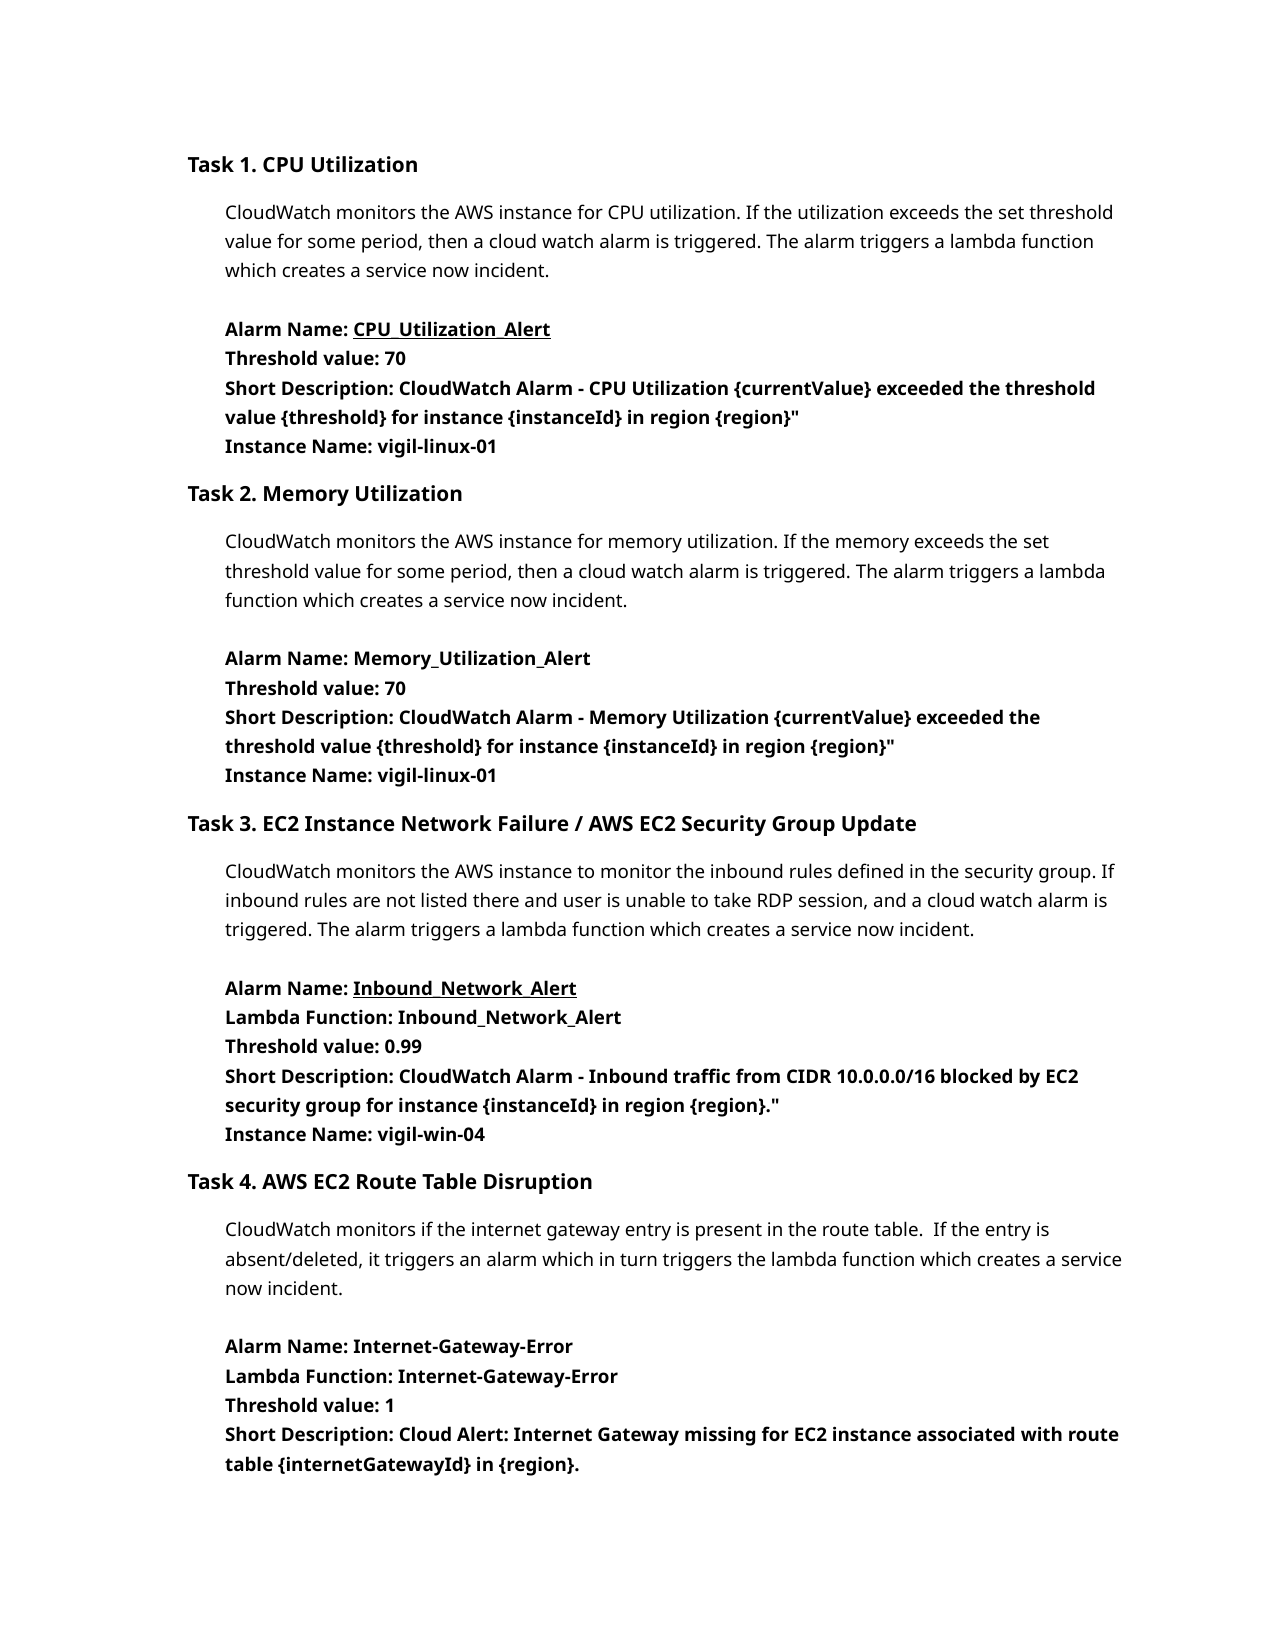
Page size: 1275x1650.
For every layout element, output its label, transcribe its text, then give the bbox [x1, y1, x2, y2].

list Threshold value: 70 [225, 346, 1125, 371]
list Threshold value: 0.99 [225, 1034, 1125, 1059]
text Task 2. Memory Utilization [187, 479, 1125, 508]
list CloudWatch monitors the AWS instance to monitor the inbound rules defined in the security group. If inbound rules are not listed there and user is unable to take RDP session, and a cloud watch alarm is triggered. The alarm triggers a lambda function which creates a service now incident. [225, 858, 1125, 942]
list Threshold value: 1 [225, 1392, 1125, 1418]
list Short Description: CloudWatch Alarm - Inbound traffic from CIDR 10.0.0.0/16 blocked by EC2 security group for instance {instanceId} in region {region}." [225, 1063, 1125, 1118]
list Short Description: Cloud Alert: Internet Gateway missing for EC2 instance associated with route table {internetGatewayId} in {region}. [225, 1422, 1125, 1476]
list Threshold value: 70 [225, 675, 1125, 701]
list Alarm Name: Inbound_Network_Alert [225, 975, 1125, 1001]
list CloudWatch monitors the AWS instance for CPU utilization. If the utilization exceeds the set threshold value for some period, then a cloud watch alarm is triggered. The alarm triggers a lambda function which creates a service now incident. [225, 199, 1125, 283]
list Lambda Function: Internet-Gateway-Error [225, 1363, 1125, 1388]
list CloudWatch monitors if the internet gateway entry is present in the route table. If the entry is absent/deleted, it triggers an alarm which in turn triggers the lambda function which creates a service now incident. [225, 1217, 1125, 1301]
list Instance Name: vigil-linux-01 [225, 433, 1125, 459]
list Lambda Function: Inbound_Network_Alert [225, 1004, 1125, 1030]
list Short Description: CloudWatch Alarm - CPU Utilization {currentValue} exceeded the threshold value {threshold} for instance {instanceId} in region {region}" [225, 375, 1125, 430]
list Instance Name: vigil-win-04 [225, 1121, 1125, 1147]
list Alarm Name: CPU_Utilization_Alert [225, 316, 1125, 342]
text Task 4. AWS EC2 Route Table Disruption [150, 1167, 1125, 1196]
list Alarm Name: Internet-Gateway-Error [225, 1334, 1125, 1359]
list Short Description: CloudWatch Alarm - Memory Utilization {currentValue} exceeded the threshold value {threshold} for instance {instanceId} in region {region}" [225, 704, 1125, 759]
list Alarm Name: Memory_Utilization_Alert [225, 646, 1125, 671]
text Task 3. EC2 Instance Network Failure / AWS EC2 Security Group Update [150, 809, 1125, 837]
list Instance Name: vigil-linux-01 [225, 763, 1125, 788]
text Task 1. CPU Utilization [187, 150, 1125, 178]
list CloudWatch monitors the AWS instance for memory utilization. If the memory exceeds the set threshold value for some period, then a cloud watch alarm is triggered. The alarm triggers a lambda function which creates a service now incident. [225, 529, 1125, 613]
